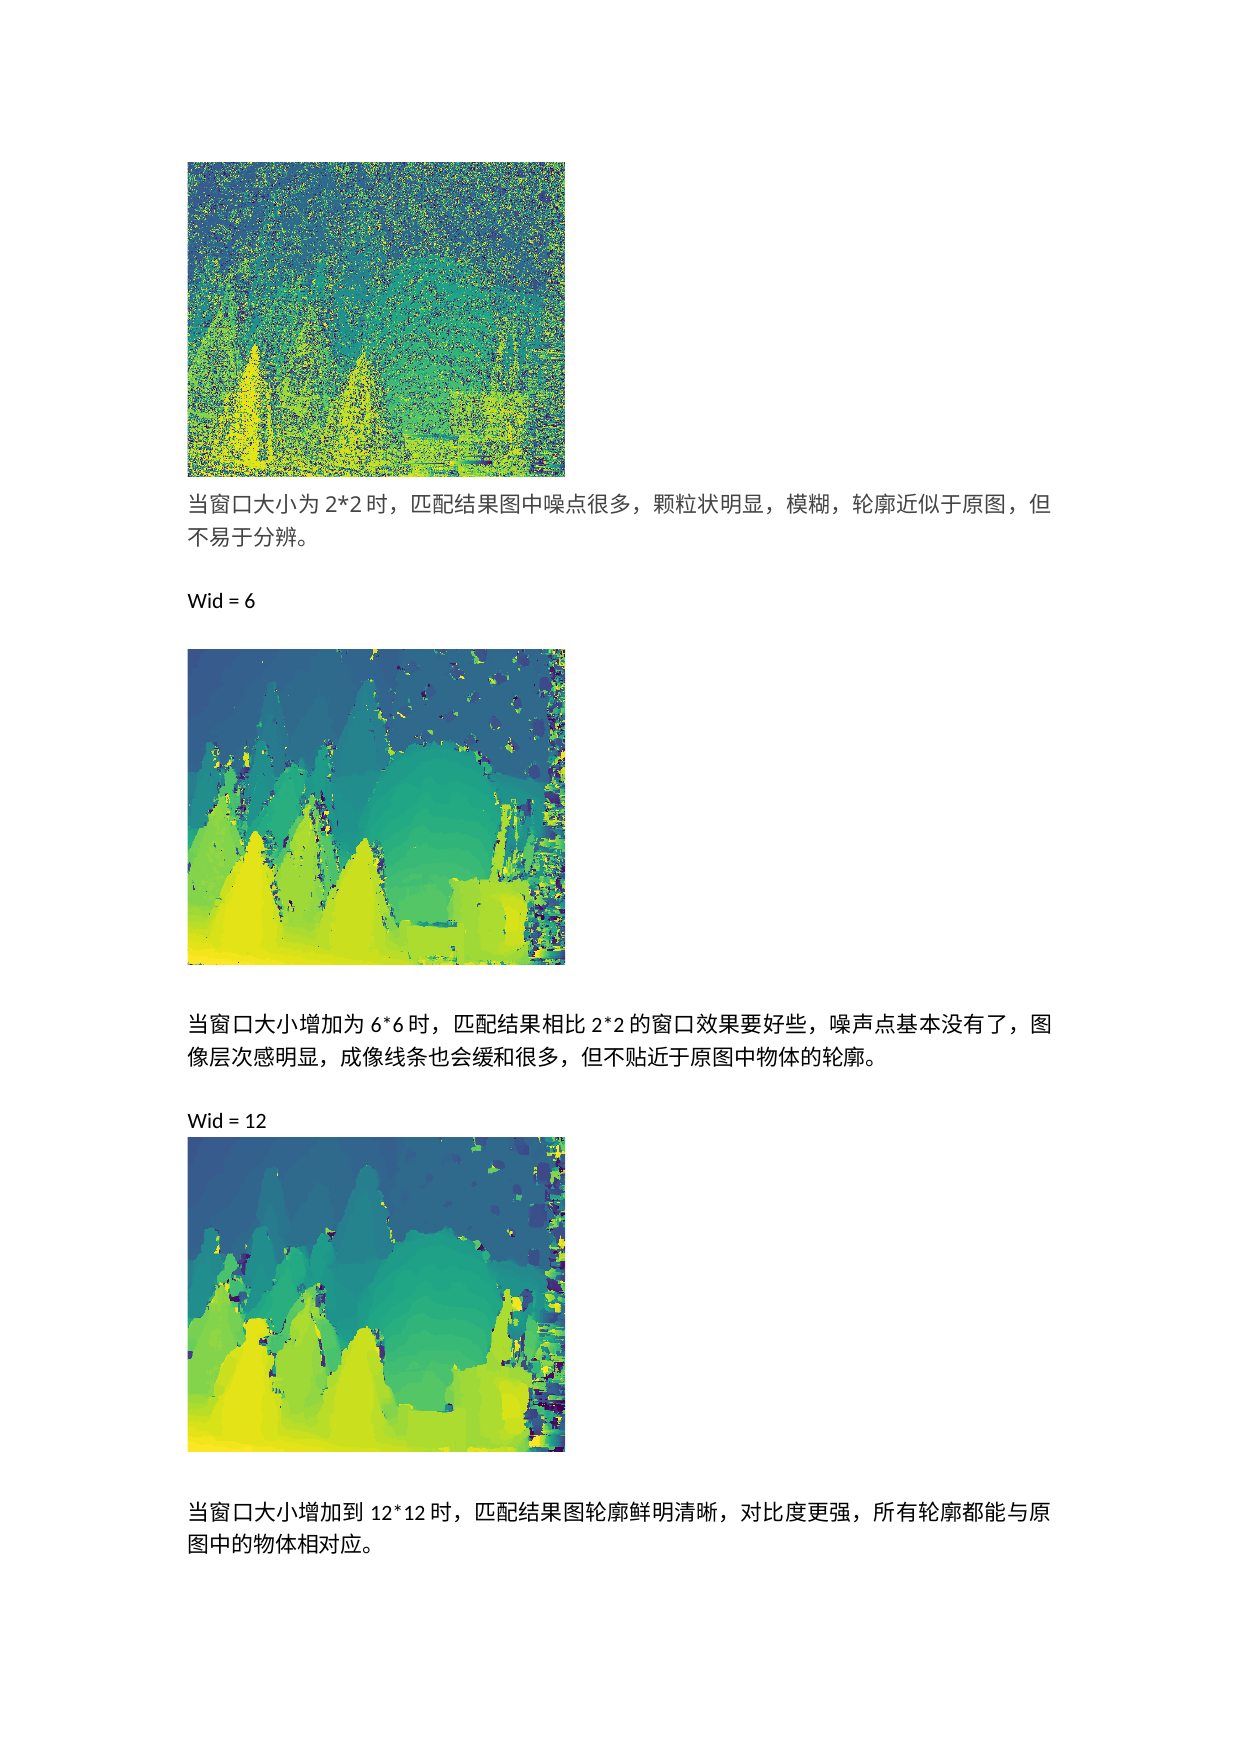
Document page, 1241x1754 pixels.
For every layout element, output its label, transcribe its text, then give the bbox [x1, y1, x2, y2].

text Wid = 12 [187, 1104, 1053, 1137]
text 当窗口大小增加到12*12时，匹配结果图轮廓鲜明清晰，对比度更强，所有轮廓都能与原图中的物体相对应。 [187, 1494, 1053, 1559]
text 当窗口大小为2*2时，匹配结果图中噪点很多，颗粒状明显，模糊，轮廓近似于原图，但不易于分辨。 [187, 487, 1053, 552]
picture [187, 162, 565, 477]
picture [187, 649, 566, 965]
text Wid = 6 [187, 584, 1053, 617]
text 当窗口大小增加为6*6时，匹配结果相比2*2的窗口效果要好些，噪声点基本没有了，图像层次感明显，成像线条也会缓和很多，但不贴近于原图中物体的轮廓。 [187, 1007, 1053, 1072]
picture [187, 1137, 566, 1452]
